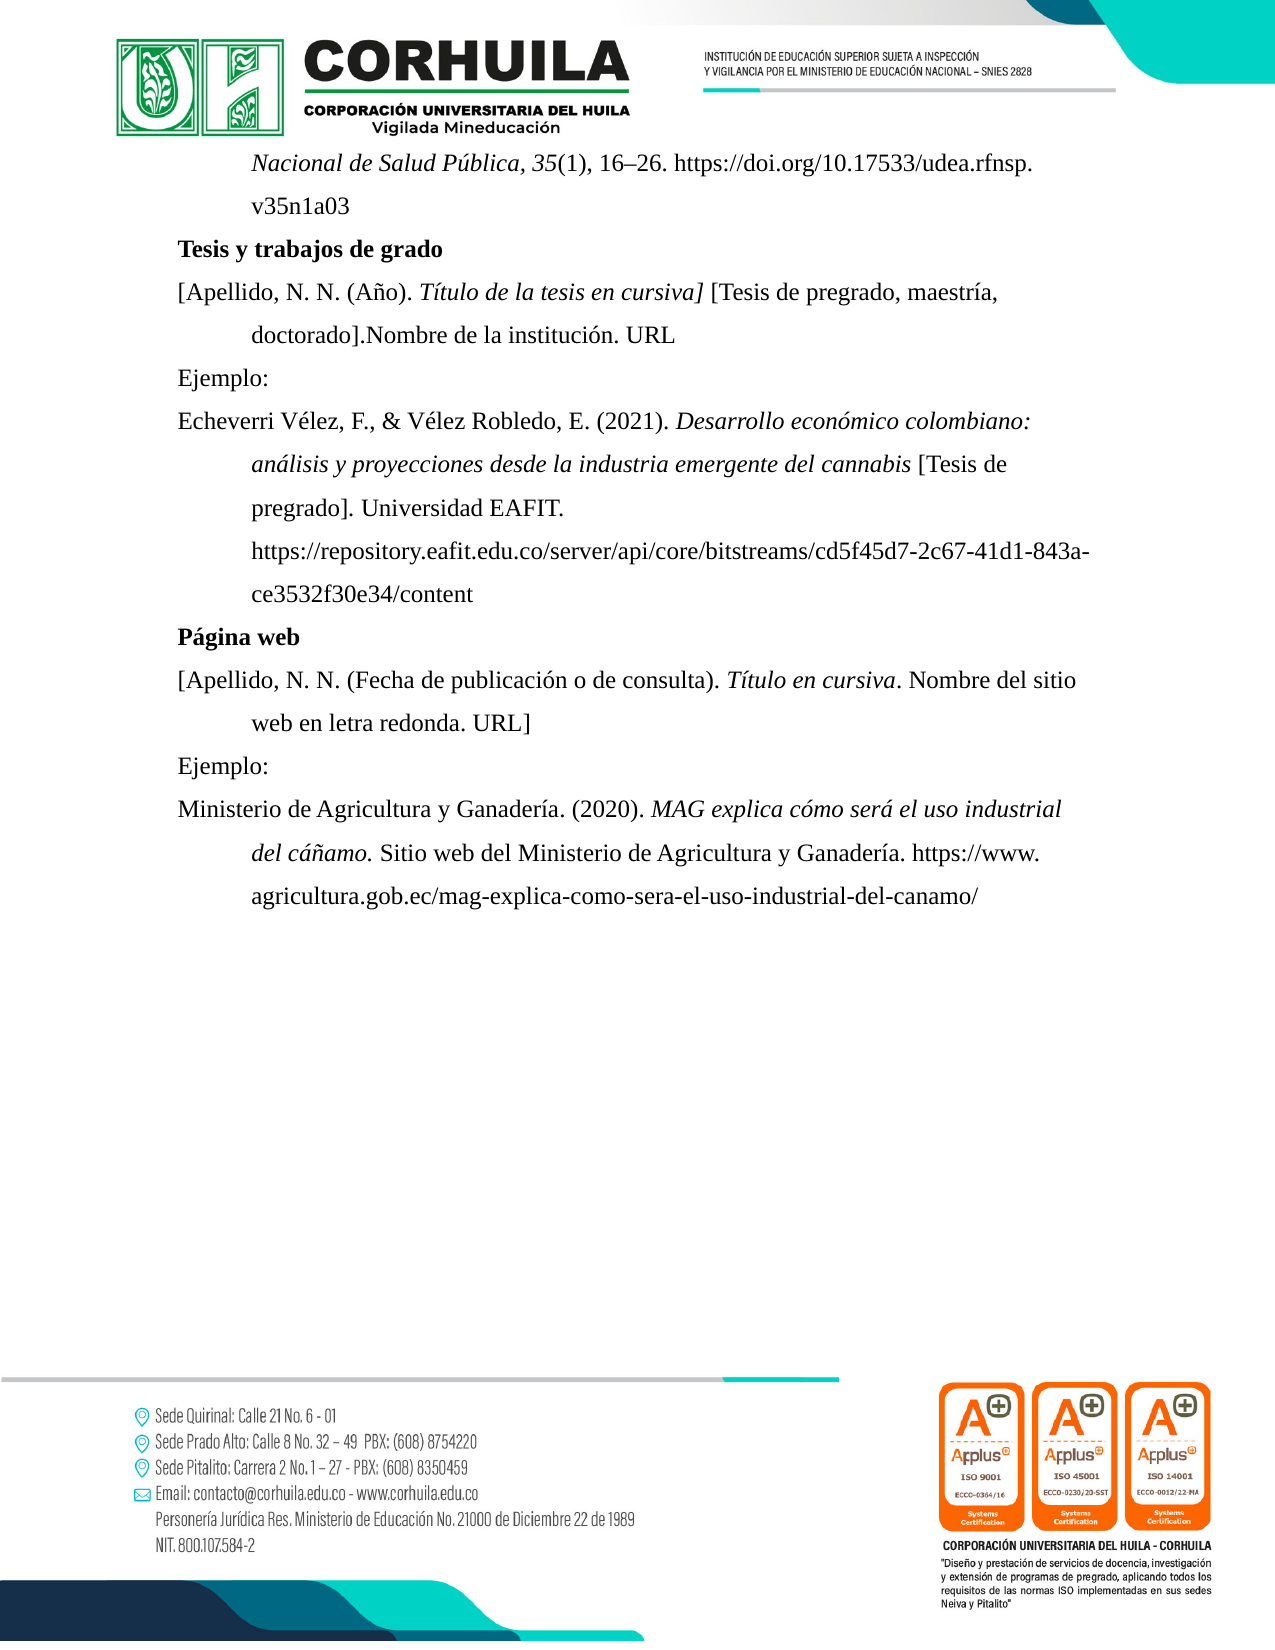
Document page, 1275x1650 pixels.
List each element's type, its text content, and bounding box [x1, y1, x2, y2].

picture [13, 0, 1275, 282]
text Tesis y trabajos de grado [177, 234, 1098, 263]
text [Apellido, N. N. (Año). Título de la tesis en cursiva] [Tesis de pregrado, maestría, doctorado].Nombre de la institución. URL [177, 277, 1098, 349]
text [Apellido, N. N. (Fecha de publicación o de consulta). Título en cursiva. Nombre del sitio web en letra redonda. URL] [177, 665, 1098, 737]
text Ministerio de Agricultura y Ganadería. (2020). MAG explica cómo será el uso industrial del cáñamo. Sitio web del Ministerio de Agricultura y Ganadería. https://www. agricultura.gob.ec/mag-explica-como-sera-el-uso-industrial-del-canamo/ [177, 794, 1098, 909]
text Echeverri Vélez, F., & Vélez Robledo, E. (2021). Desarrollo económico colombiano: análisis y proyecciones desde la industria emergente del cannabis [Tesis de pregrado]. Universidad EAFIT. https://repository.eafit.edu.co/server/api/core/bitstreams/cd5f45d7-2c67-41d1-843a-ce3532f30e34/content [177, 406, 1098, 608]
text Ejemplo: [177, 363, 1098, 392]
text Ejemplo: [177, 751, 1098, 780]
picture [0, 1286, 1275, 1641]
text Página web [177, 622, 1098, 651]
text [177, 148, 1098, 219]
